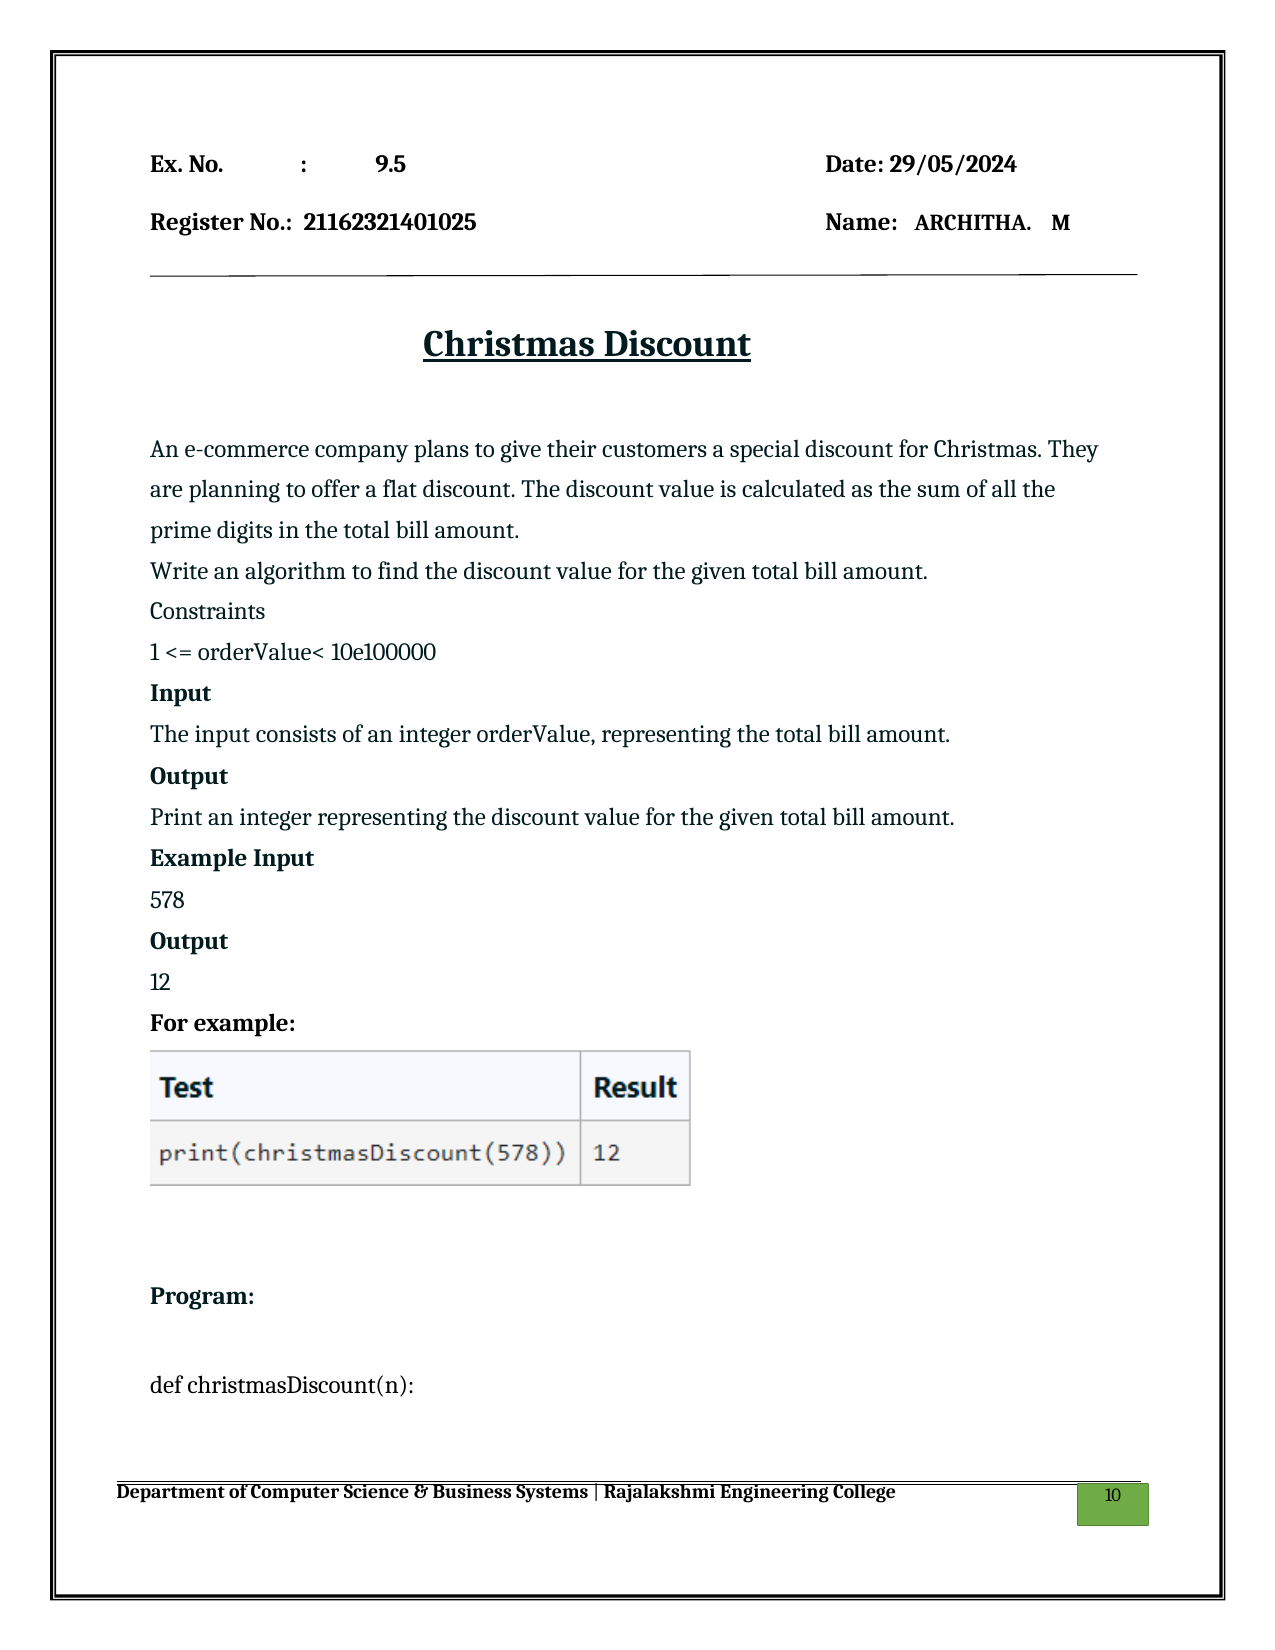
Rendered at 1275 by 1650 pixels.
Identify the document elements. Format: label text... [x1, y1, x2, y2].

subtitle For example: [150, 1009, 1202, 1038]
text Christmas Discount [423, 323, 1202, 366]
picture [150, 1050, 691, 1186]
subtitle Input [150, 679, 1202, 708]
text Register No.: 21162321401025 Name: ARCHITHA. M [150, 208, 1202, 236]
text Write an algorithm to find the discount value for the given total bill amount. Constraints [150, 557, 971, 626]
text The input consists of an integer orderValue, representing the total bill amount. [150, 720, 1202, 749]
text 578 [150, 886, 1202, 914]
text An e-commerce company plans to give their customers a special discount for Christmas. They are planning to offer a flat discount. The discount value is calculated as the sum of all the prime digits in the total bill amount. [150, 434, 1118, 544]
subtitle Ex. No. : 9.5 Date: 29/05/2024 [150, 150, 1202, 179]
text 1 <= orderValue< 10e100000 [150, 638, 1202, 667]
subtitle Example Input [150, 844, 1202, 873]
subtitle Output [150, 762, 1202, 791]
text 12 [150, 968, 1202, 997]
text def christmasDiscount(n): [150, 1371, 1202, 1399]
text Program: [150, 1282, 1202, 1311]
text Print an integer representing the discount value for the given total bill amount. [150, 803, 1202, 832]
subtitle Output [150, 927, 1202, 955]
